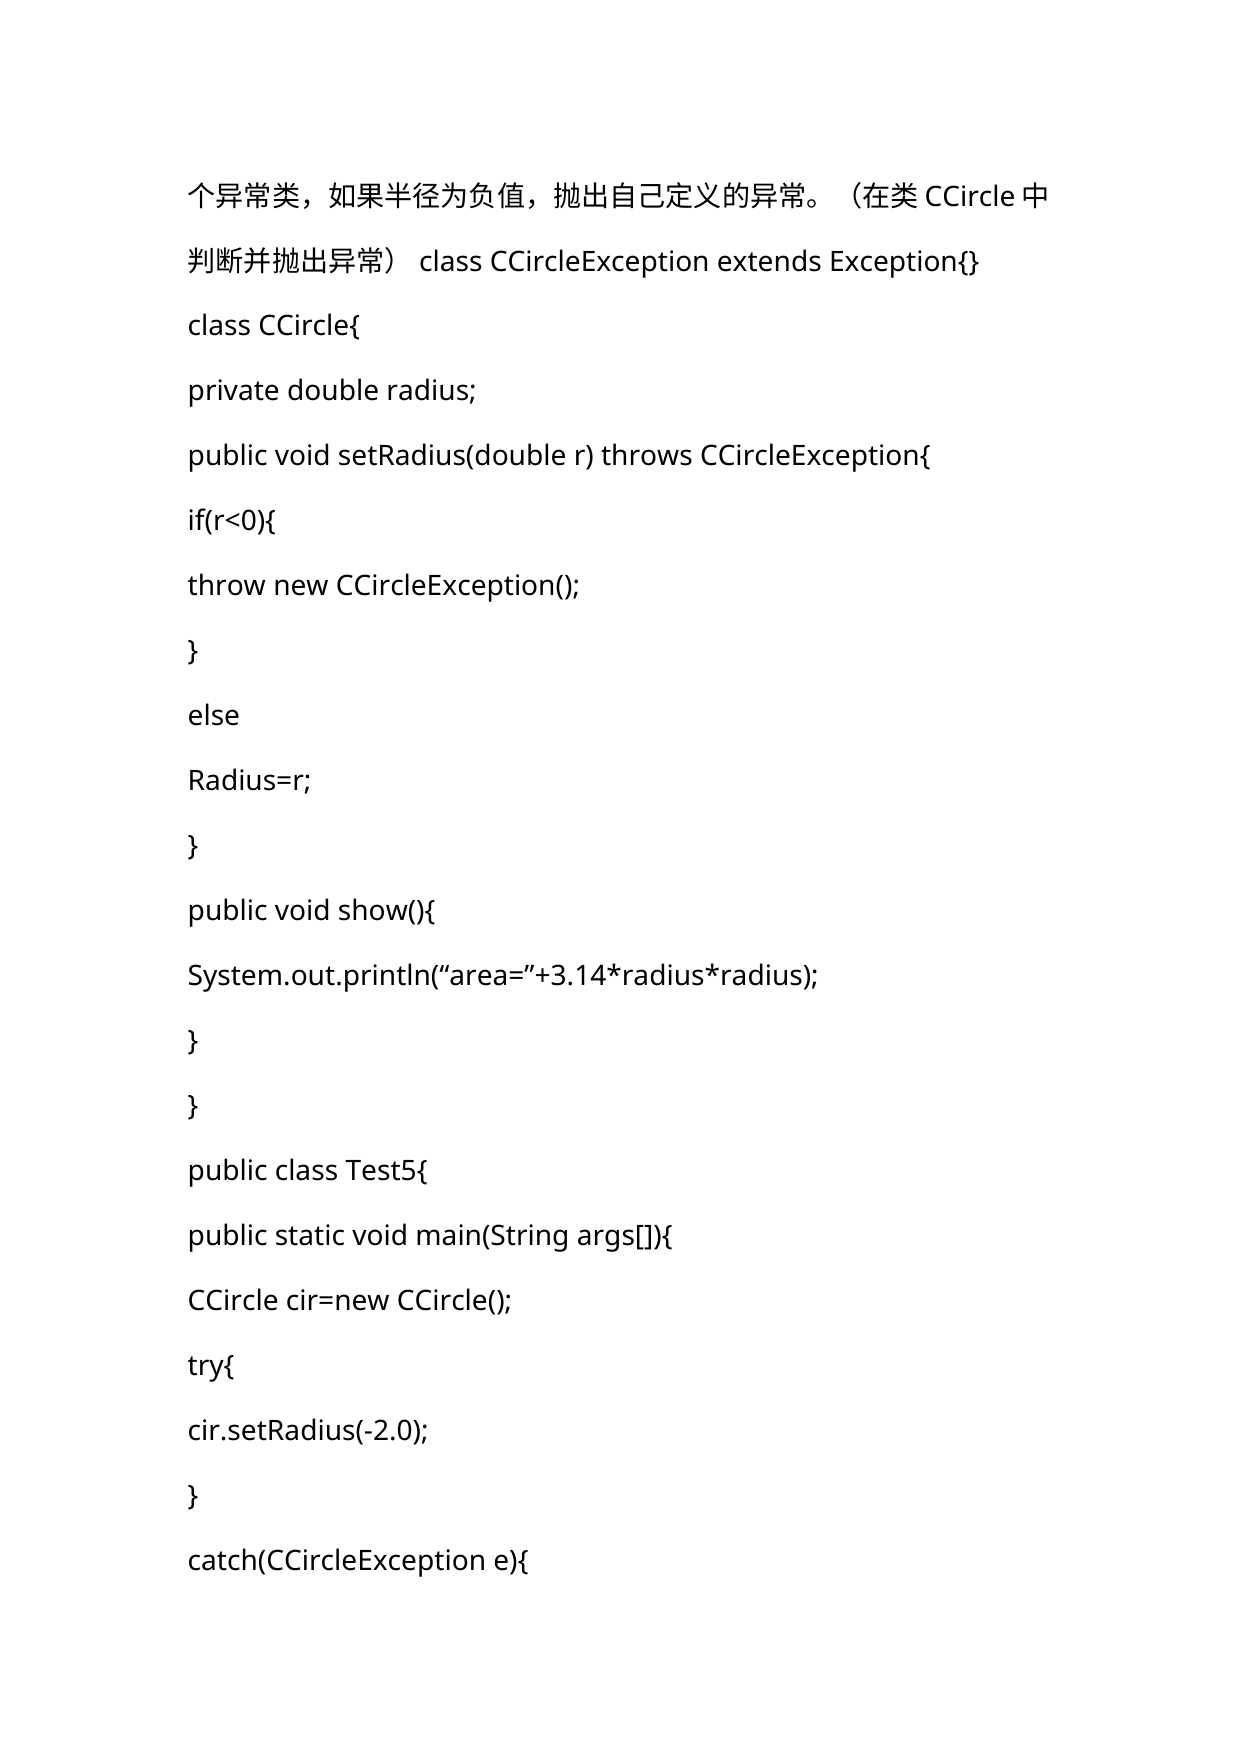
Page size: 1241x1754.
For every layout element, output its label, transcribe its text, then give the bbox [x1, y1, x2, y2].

text if(r<0){ [187, 487, 1053, 552]
text public static void main(String args[]){ [187, 1202, 1053, 1267]
text throw new CCircleException(); [187, 552, 1053, 617]
text catch(CCircleException e){ [187, 1527, 1053, 1592]
text else [187, 682, 1053, 747]
text } [187, 1462, 1053, 1527]
text CCircle cir=new CCircle(); [187, 1267, 1053, 1332]
text public void show(){ [187, 877, 1053, 942]
text public void setRadius(double r) throws CCircleException{ [187, 422, 1053, 487]
text } [187, 617, 1053, 682]
text class CCircle{ [187, 292, 1053, 357]
text System.out.println(“area=”+3.14*radius*radius); [187, 942, 1053, 1007]
text try{ [187, 1332, 1053, 1397]
text cir.setRadius(-2.0); [187, 1397, 1053, 1462]
text } [187, 1007, 1053, 1072]
text 个异常类，如果半径为负值，抛出自己定义的异常。（在类CCircle中判断并抛出异常） class CCircleException extends Exception{} [187, 162, 1053, 292]
text private double radius; [187, 357, 1053, 422]
text } [187, 1072, 1053, 1137]
text } [187, 812, 1053, 877]
text Radius=r; [187, 747, 1053, 812]
text public class Test5{ [187, 1137, 1053, 1202]
